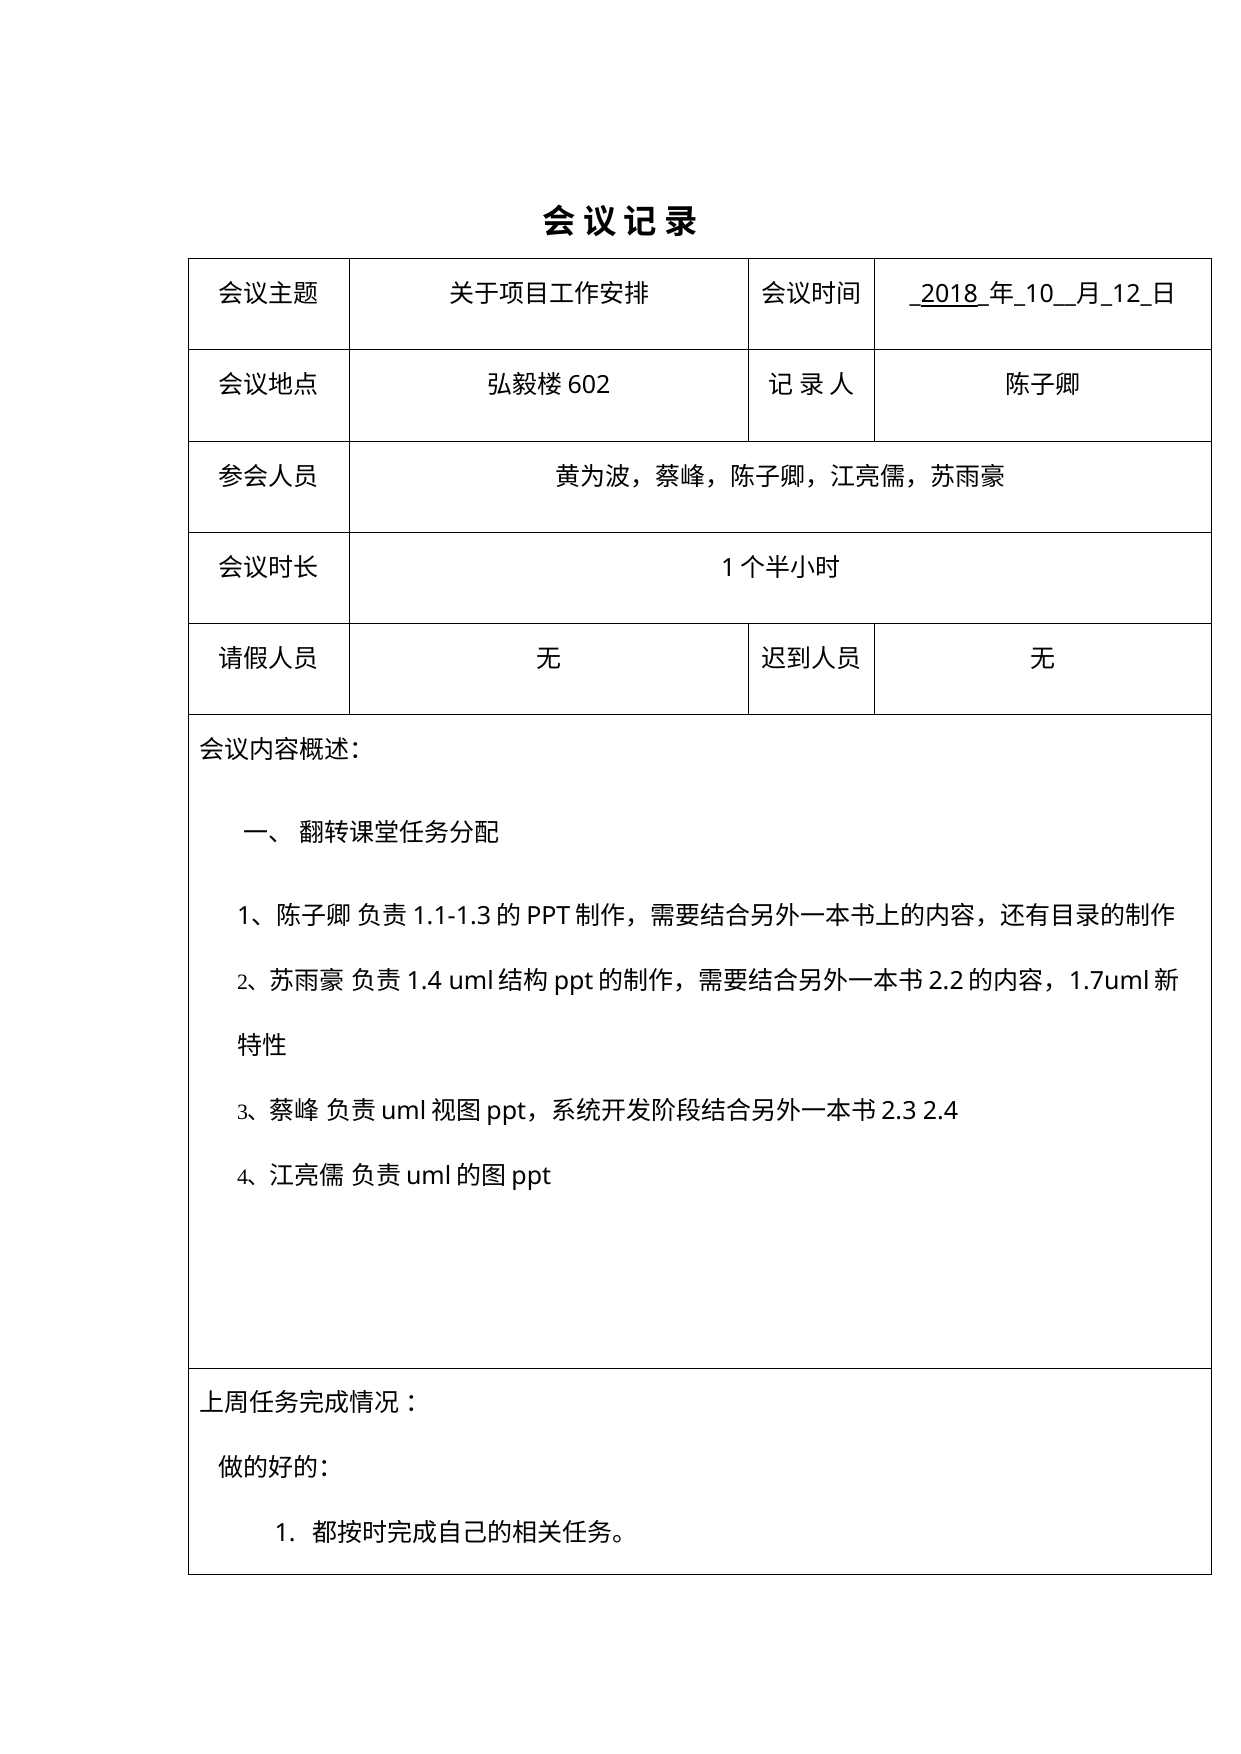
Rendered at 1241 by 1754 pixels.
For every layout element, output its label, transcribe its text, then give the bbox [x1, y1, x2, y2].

table_cell 1个半小时 [350, 533, 1211, 623]
table_header _2018_年_10__月_12_日 [875, 259, 1211, 349]
table_cell 请假人员 [189, 624, 349, 714]
table_header 会议时间 [749, 259, 874, 349]
table_cell 黄为波，蔡峰，陈子卿，江亮儒，苏雨豪 [350, 442, 1211, 532]
table_cell 记 录 人 [749, 350, 874, 441]
table_cell 会议内容概述： 翻转课堂任务分配 陈子卿 负责1.1-1.3的PPT制作，需要结合另外一本书上的内容，还有目录的制作 苏雨豪 负责 1.4 uml结构ppt的制作，需要结合另外一本书2.2的内容，1.7uml新特性 蔡峰 负责uml视图ppt，系统开发阶段结合另外一本书2.3 2.4 江亮儒 负责uml的图ppt [189, 715, 1211, 1367]
table_cell 会议地点 [189, 350, 349, 441]
table_cell 会议时长 [189, 533, 349, 623]
table_cell 无 [875, 624, 1211, 714]
table_cell 弘毅楼602 [350, 350, 748, 441]
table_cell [189, 1369, 1211, 1574]
table_cell 陈子卿 [875, 350, 1211, 441]
title 会 议 记 录 [187, 187, 1053, 252]
table_header 会议主题 [189, 259, 349, 349]
table_cell 参会人员 [189, 442, 349, 532]
table_header 关于项目工作安排 [350, 259, 748, 349]
table_cell 迟到人员 [749, 624, 874, 714]
table_cell 无 [350, 624, 748, 714]
